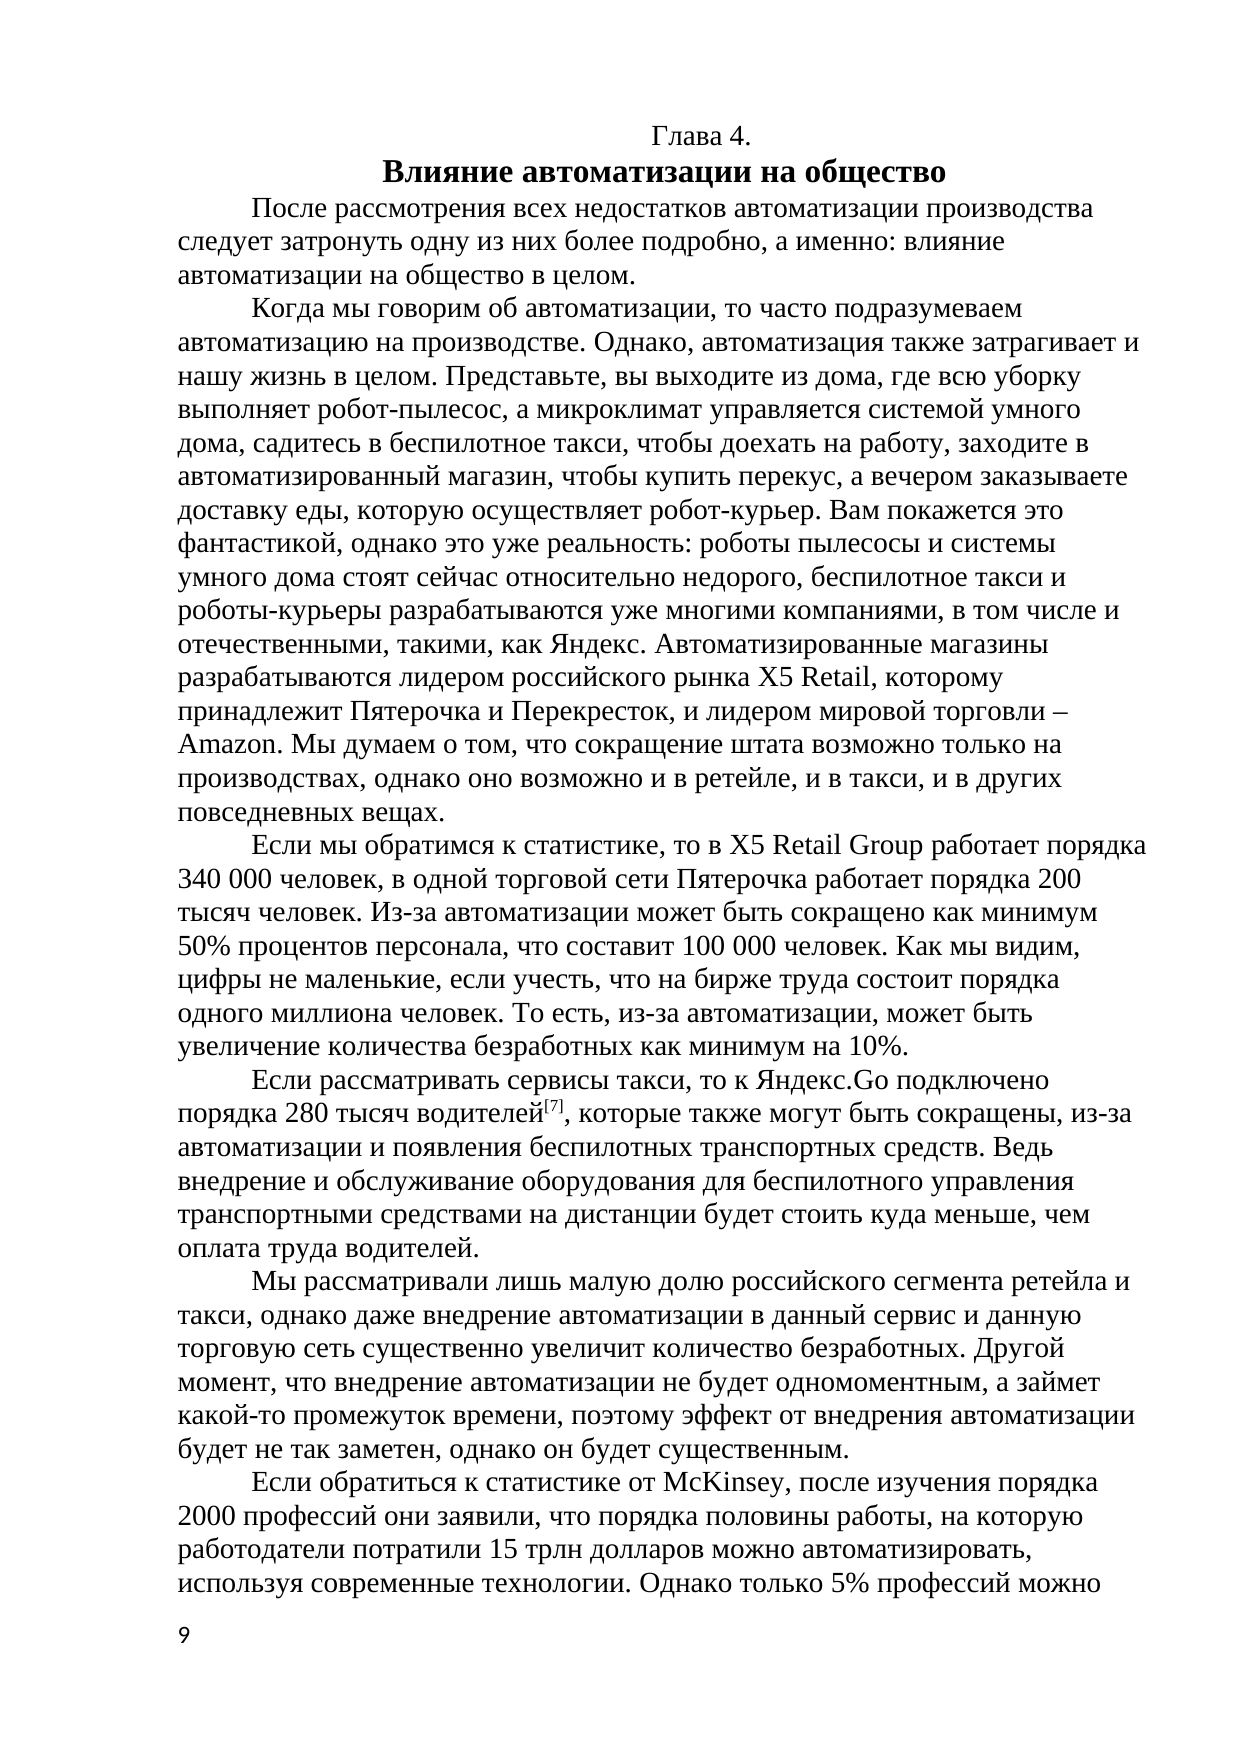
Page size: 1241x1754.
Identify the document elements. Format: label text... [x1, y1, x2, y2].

text Глава 4. [177, 118, 1152, 152]
text После рассмотрения всех недостатков автоматизации производства следует затронуть одну из них более подробно, а именно: влияние автоматизации на общество в целом. [177, 190, 1152, 291]
text Если рассматривать сервисы такси, то к Яндекс.Go подключено порядка 280 тысяч водителей[7], которые также могут быть сокращены, из-за автоматизации и появления беспилотных транспортных средств. Ведь внедрение и обслуживание оборудования для беспилотного управления транспортными средствами на дистанции будет стоить куда меньше, чем оплата труда водителей. [177, 1062, 1152, 1263]
text Влияние автоматизации на общество [177, 152, 1152, 190]
text Мы рассматривали лишь малую долю российского сегмента ретейла и такси, однако даже внедрение автоматизации в данный сервис и данную торговую сеть существенно увеличит количество безработных. Другой момент, что внедрение автоматизации не будет одномоментным, а займет какой-то промежуток времени, поэтому эффект от внедрения автоматизации будет не так заметен, однако он будет существенным. [177, 1263, 1152, 1464]
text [177, 1464, 1152, 1599]
text Когда мы говорим об автоматизации, то часто подразумеваем автоматизацию на производстве. Однако, автоматизация также затрагивает и нашу жизнь в целом. Представьте, вы выходите из дома, где всю уборку выполняет робот-пылесос, а микроклимат управляется системой умного дома, садитесь в беспилотное такси, чтобы доехать на работу, заходите в автоматизированный магазин, чтобы купить перекус, а вечером заказываете доставку еды, которую осуществляет робот-курьер. Вам покажется это фантастикой, однако это уже реальность: роботы пылесосы и системы умного дома стоят сейчас относительно недорого, беспилотное такси и роботы-курьеры разрабатываются уже многими компаниями, в том числе и отечественными, такими, как Яндекс. Автоматизированные магазины разрабатываются лидером российского рынка X5 Retail, которому принадлежит Пятерочка и Перекресток, и лидером мировой торговли – Amazon. Мы думаем о том, что сокращение штата возможно только на производствах, однако оно возможно и в ретейле, и в такси, и в других повседневных вещах. [177, 291, 1152, 827]
text Если мы обратимся к статистике, то в X5 Retail Group работает порядка 340 000 человек, в одной торговой сети Пятерочка работает порядка 200 тысяч человек. Из-за автоматизации может быть сокращено как минимум 50% процентов персонала, что составит 100 000 человек. Как мы видим, цифры не маленькие, если учесть, что на бирже труда состоит порядка одного миллиона человек. То есть, из-за автоматизации, может быть увеличение количества безработных как минимум на 10%. [177, 827, 1152, 1062]
